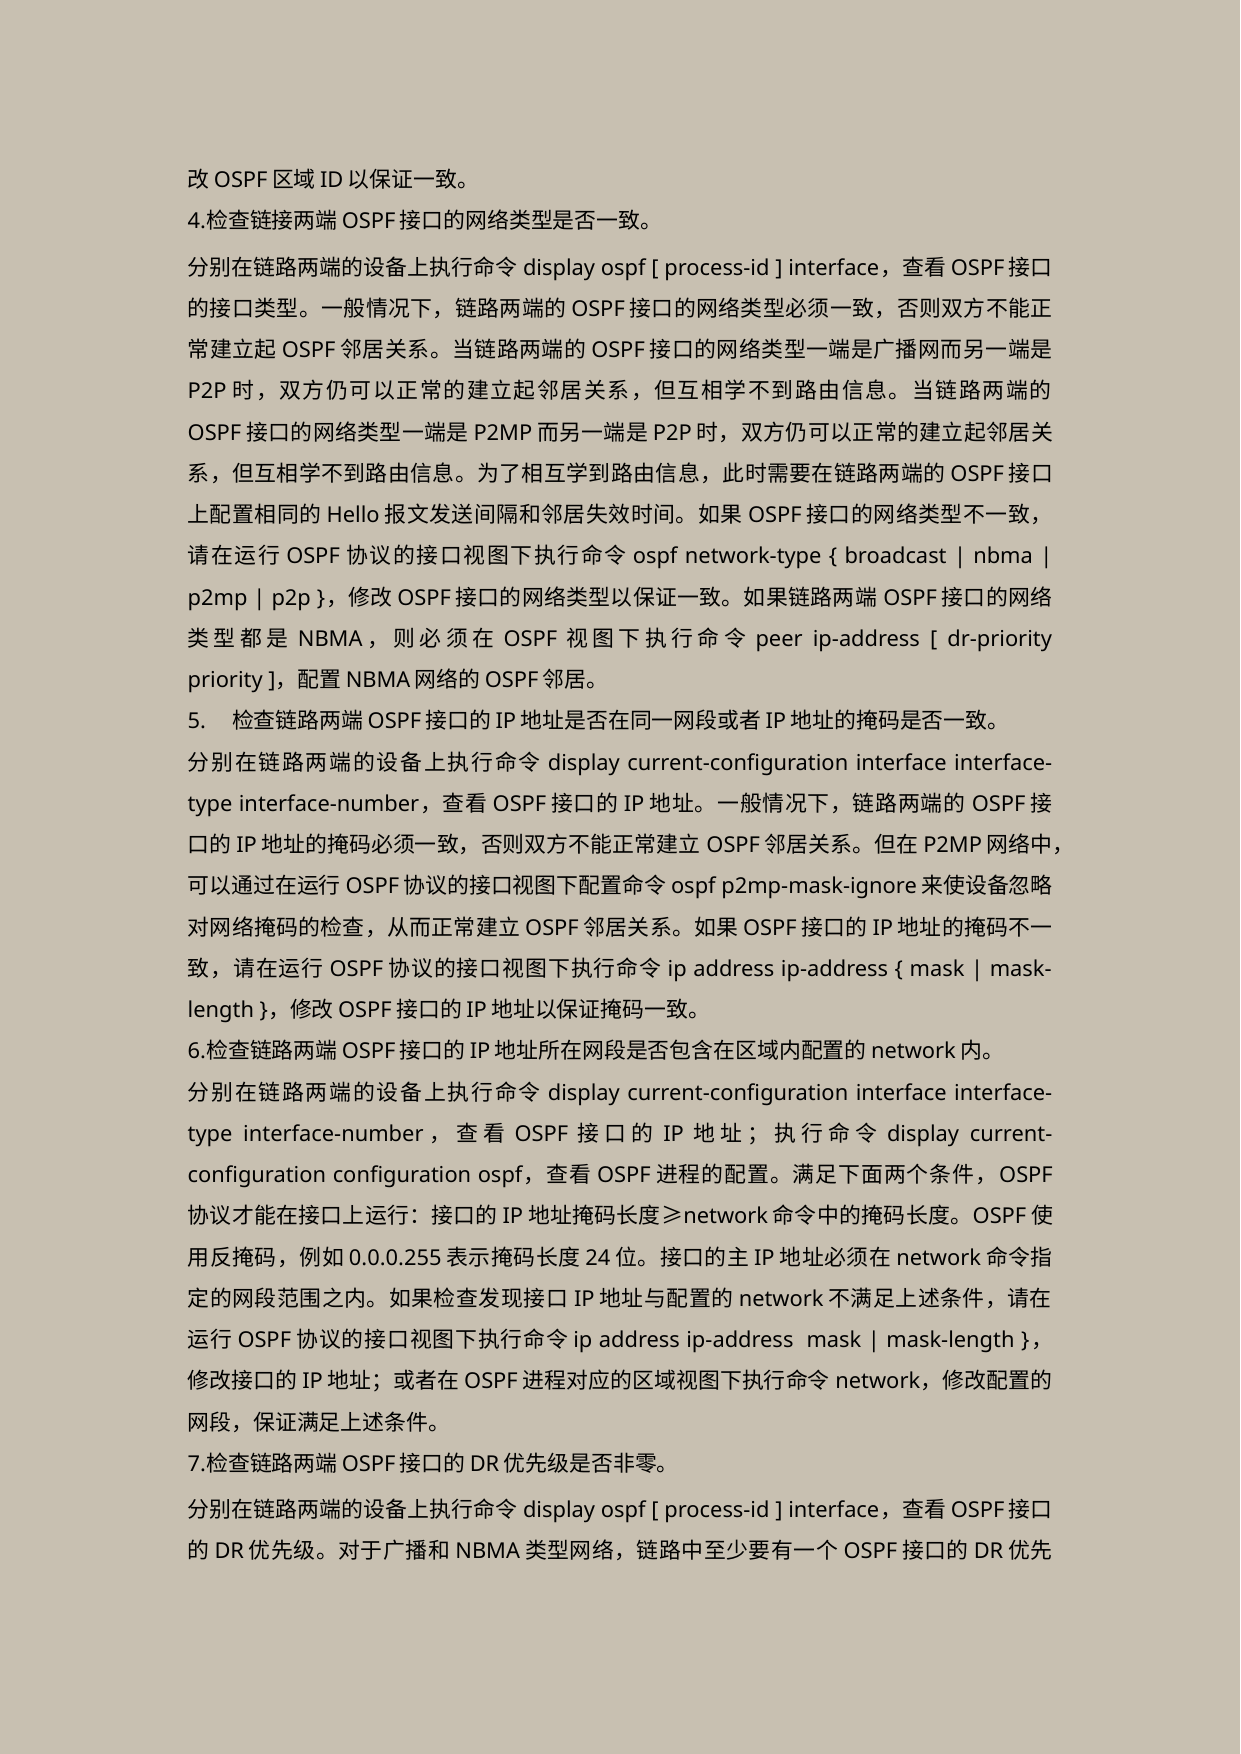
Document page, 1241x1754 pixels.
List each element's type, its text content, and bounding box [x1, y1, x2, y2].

text 分别在链路两端的设备上执行命令display current-configuration interface interface-type interface-number，查看OSPF接口的IP地址；执行命令display current-configuration configuration ospf，查看OSPF进程的配置。满足下面两个条件，OSPF协议才能在接口上运行：接口的IP地址掩码长度≥network命令中的掩码长度。OSPF使用反掩码，例如0.0.0.255表示掩码长度24位。接口的主IP地址必须在network命令指定的网段范围之内。如果检查发现接口IP地址与配置的network不满足上述条件，请在运行OSPF协议的接口视图下执行命令ip address ip-address mask | mask-length }，修改接口的IP地址；或者在OSPF进程对应的区域视图下执行命令network，修改配置的网段，保证满足上述条件。 [187, 1075, 1053, 1436]
text 4.检查链接两端OSPF接口的网络类型是否一致。 [187, 203, 1053, 235]
list 检查链路两端OSPF接口的IP地址是否在同一网段或者IP地址的掩码是否一致。 [187, 703, 1053, 735]
text 分别在链路两端的设备上执行命令display ospf [ process-id ] interface，查看OSPF接口的接口类型。一般情况下，链路两端的OSPF接口的网络类型必须一致，否则双方不能正常建立起OSPF邻居关系。当链路两端的OSPF接口的网络类型一端是广播网而另一端是P2P时，双方仍可以正常的建立起邻居关系，但互相学不到路由信息。当链路两端的OSPF接口的网络类型一端是P2MP而另一端是P2P时，双方仍可以正常的建立起邻居关系，但互相学不到路由信息。为了相互学到路由信息，此时需要在链路两端的OSPF接口上配置相同的Hello报文发送间隔和邻居失效时间。如果OSPF接口的网络类型不一致，请在运行OSPF协议的接口视图下执行命令ospf network-type { broadcast | nbma | p2mp | p2p }，修改OSPF接口的网络类型以保证一致。如果链路两端OSPF接口的网络类型都是NBMA，则必须在OSPF视图下执行命令peer ip-address [ dr-priority priority ]，配置NBMA网络的OSPF邻居。 [187, 250, 1053, 694]
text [187, 162, 1053, 194]
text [187, 1492, 1053, 1565]
text 7.检查链路两端OSPF接口的DR优先级是否非零。 [187, 1446, 1053, 1478]
text 6.检查链路两端OSPF接口的IP地址所在网段是否包含在区域内配置的network内。 [187, 1033, 1053, 1065]
list 分别在链路两端的设备上执行命令display current-configuration interface interface-type interface-number，查看OSPF接口的IP地址。一般情况下，链路两端的OSPF接口的IP地址的掩码必须一致，否则双方不能正常建立OSPF邻居关系。但在P2MP网络中，可以通过在运行OSPF协议的接口视图下配置命令ospf p2mp-mask-ignore来使设备忽略对网络掩码的检查，从而正常建立OSPF邻居关系。如果OSPF接口的IP地址的掩码不一致，请在运行OSPF协议的接口视图下执行命令ip address ip-address { mask | mask-length }，修改OSPF接口的IP地址以保证掩码一致。 [187, 745, 1053, 1024]
